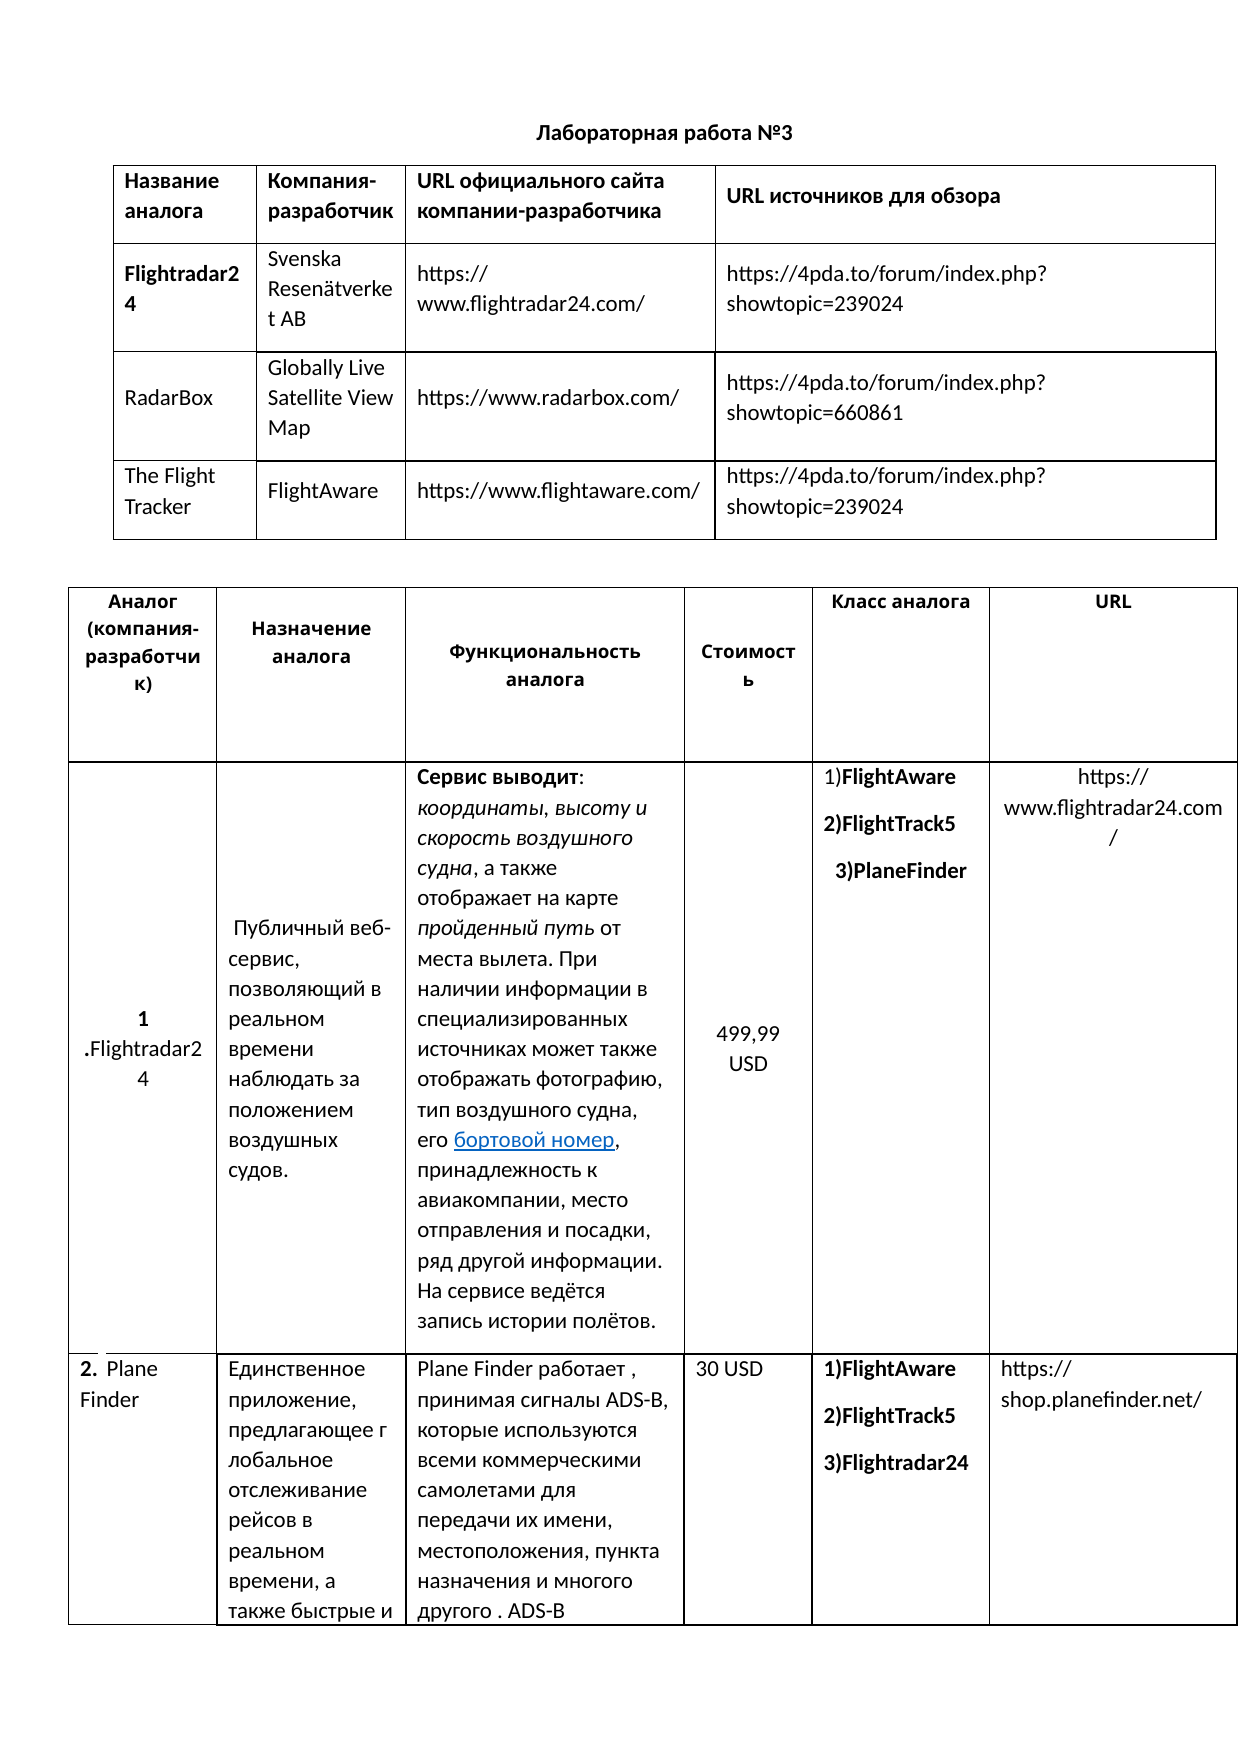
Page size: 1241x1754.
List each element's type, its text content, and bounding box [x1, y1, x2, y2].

table_cell Svenska Resenätverket AB [257, 244, 405, 351]
table_cell https://www.flightradar24.com/ [990, 763, 1237, 1353]
table_cell 2. Plane Finder [69, 1354, 216, 1624]
table_cell 1.Flightradar24 [69, 763, 216, 1353]
table_cell 499,99 USD [685, 763, 812, 1353]
table_cell https://4pda.to/forum/index.php?showtopic=239024 [716, 244, 1215, 351]
table_header Стоимость [685, 588, 812, 761]
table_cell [813, 1355, 989, 1624]
table_header URL официального сайта компании-разработчика [406, 166, 715, 243]
table_header URL источников для обзора [716, 166, 1215, 243]
table_cell Публичный веб-сервис, позволяющий в реальном времени наблюдать за положением воздушных судов. [217, 763, 405, 1353]
table_cell https://www.flightaware.com/ [406, 462, 714, 538]
table_cell RadarBox [114, 352, 256, 460]
table_cell Globally Live Satellite View Map [257, 353, 405, 460]
table_header Функциональность аналога [406, 588, 684, 761]
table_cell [218, 1355, 405, 1624]
table_cell Сервис выводит: координаты, высоту и скорость воздушного судна, а также отображает на карте пройденный путь от места вылета. При наличии информации в специализированных источниках может также отображать фотографию, тип воздушного судна, его бортовой номер, принадлежность к авиакомпании, место отправления и посадки, ряд другой информации. На сервисе ведётся запись истории полётов. [406, 763, 684, 1353]
table_cell Flightradar24 [114, 244, 256, 351]
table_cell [407, 1355, 683, 1624]
table_cell https://4pda.to/forum/index.php?showtopic=660861 [716, 353, 1215, 460]
table_cell 30 USD [685, 1355, 811, 1624]
table_header Класс аналога [813, 588, 989, 761]
table_header Название аналога [114, 166, 256, 243]
table_cell The Flight Tracker [114, 461, 256, 538]
table_header URL [990, 588, 1237, 761]
table_header Назначение аналога [217, 588, 405, 761]
table_cell FlightAware [257, 462, 405, 538]
table_header Аналог (компания-разработчик) [69, 588, 216, 761]
table_cell https://www.flightradar24.com/ [406, 244, 715, 351]
text Лабораторная работа №3 [177, 118, 1152, 146]
table_cell https://www.radarbox.com/ [406, 353, 714, 460]
table_cell https://4pda.to/forum/index.php?showtopic=239024 [716, 462, 1215, 538]
table_cell 1)FlightAware 2)FlightTrack5 3)PlaneFinder [813, 763, 989, 1353]
table_header Компания-разработчик [257, 166, 405, 243]
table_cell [990, 1355, 1236, 1624]
